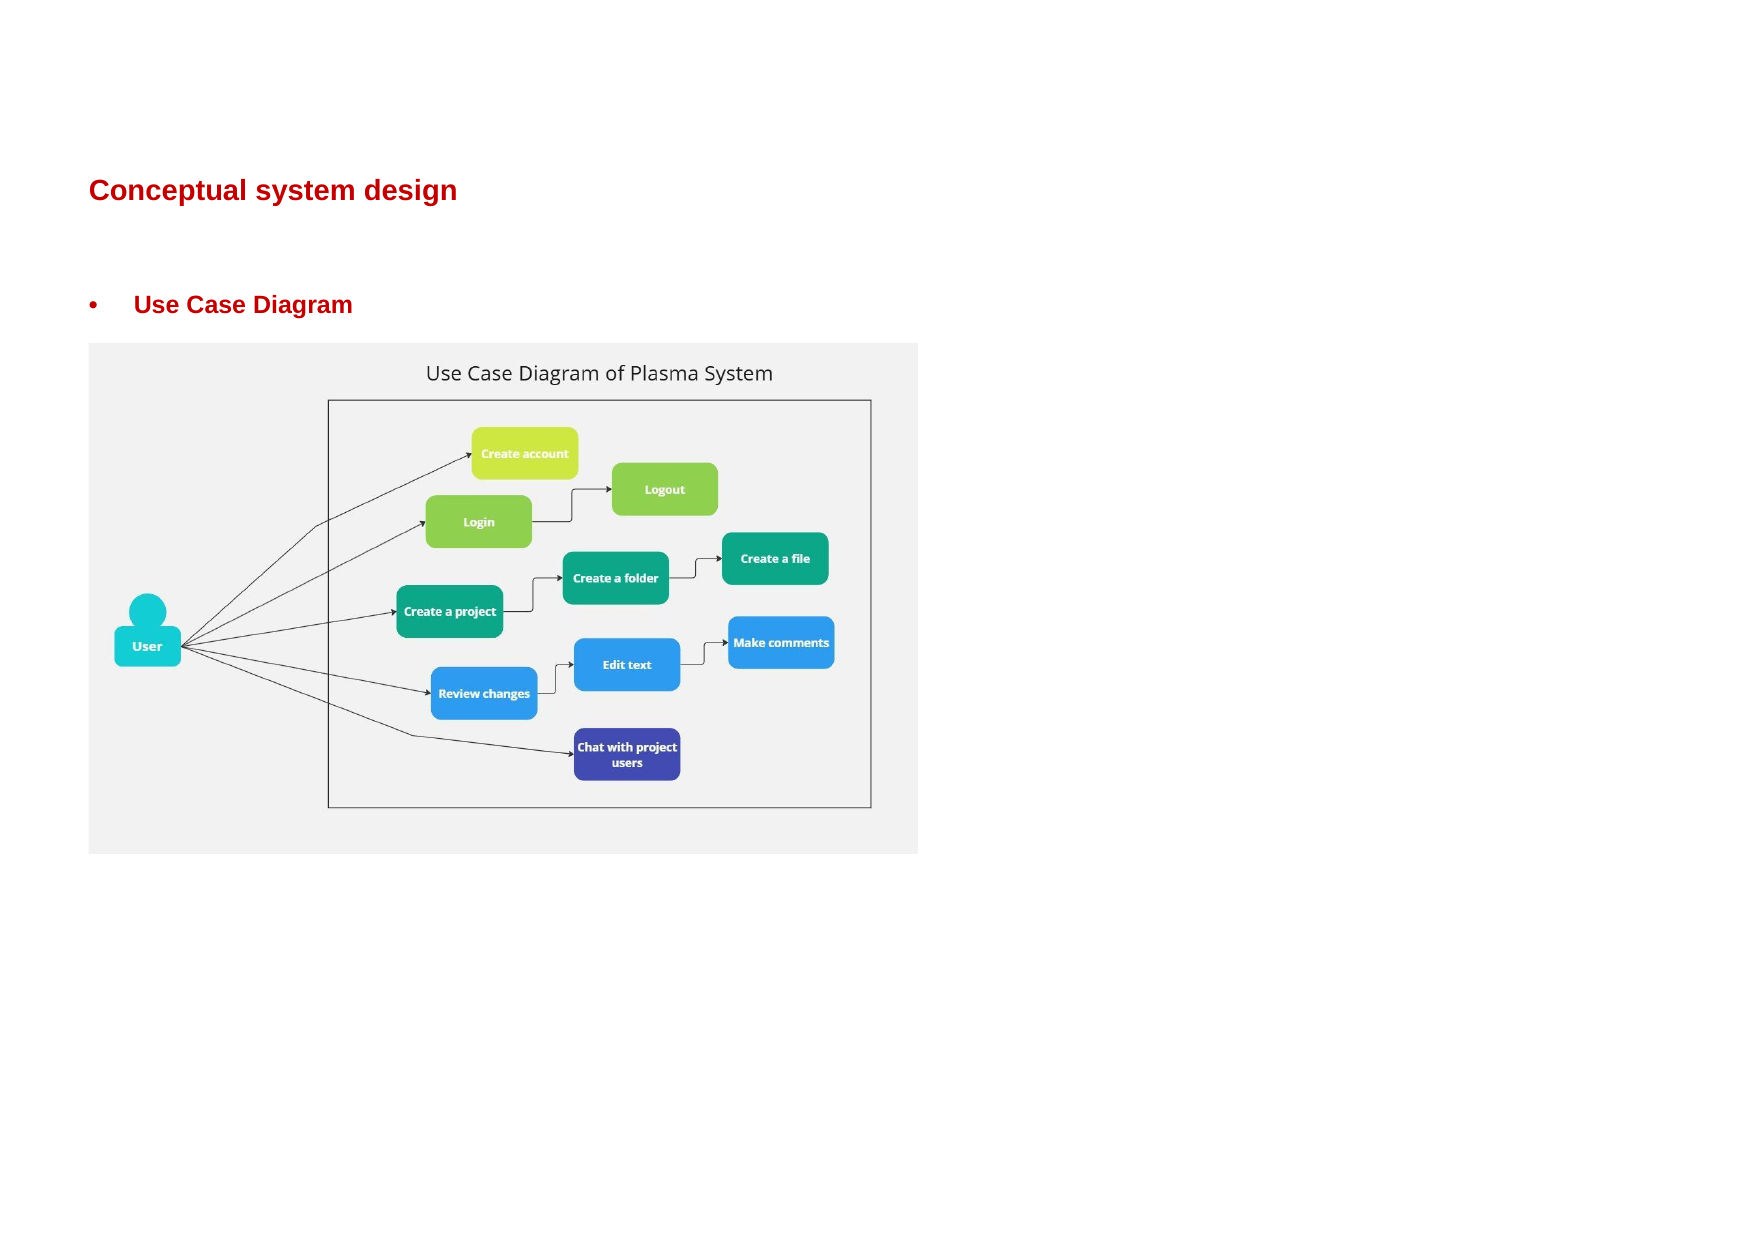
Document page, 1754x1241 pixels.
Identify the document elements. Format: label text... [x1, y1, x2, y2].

picture [88, 343, 918, 854]
text Conceptual system design [88, 173, 1665, 206]
list Use Case Diagram [88, 290, 1665, 318]
